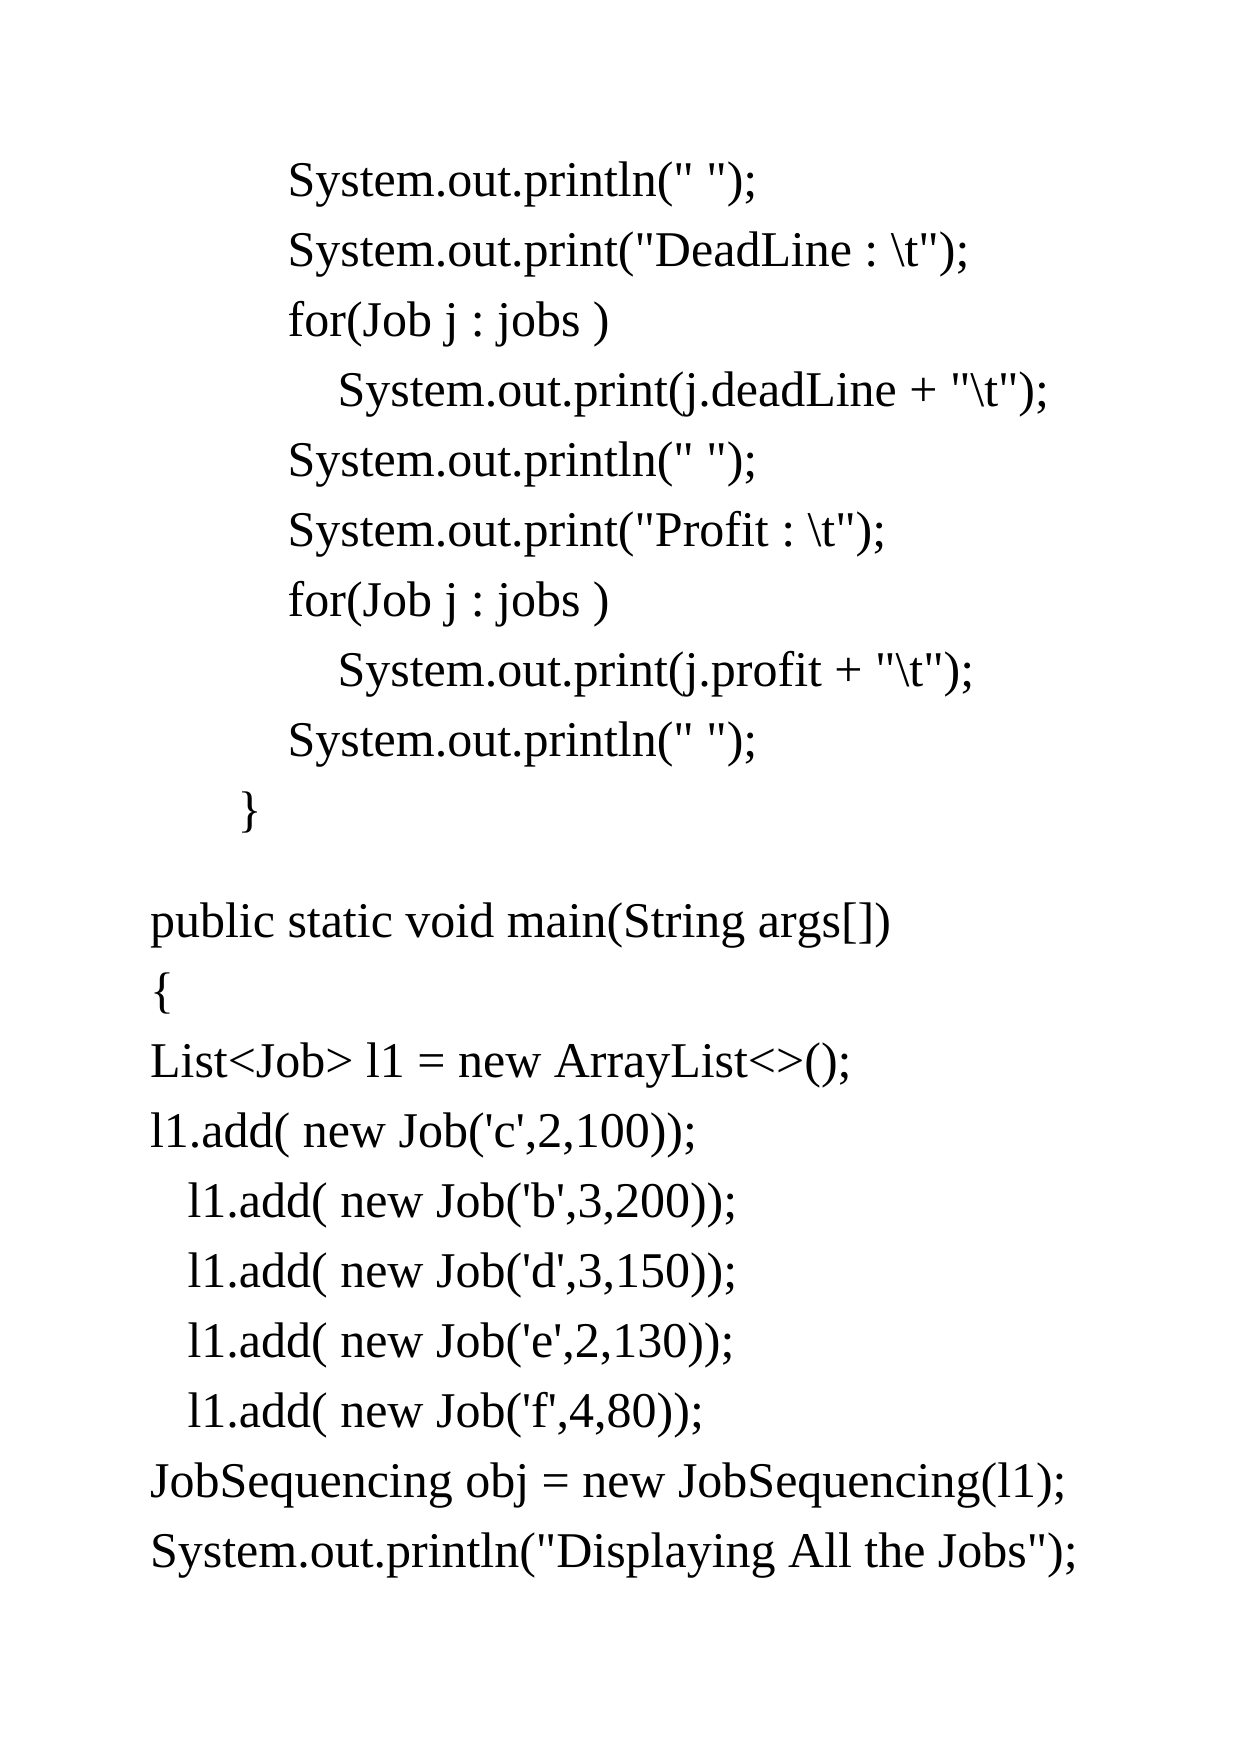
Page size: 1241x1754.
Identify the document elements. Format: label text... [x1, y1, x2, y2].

text System.out.print(j.deadLine + "\t"); [150, 360, 1090, 417]
text System.out.println(" "); [150, 710, 1090, 767]
text for(Job j : jobs ) [150, 570, 1090, 627]
text List<Job> l1 = new ArrayList<>(); [150, 1031, 1090, 1089]
text l1.add( new Job('b',3,200)); [150, 1171, 1090, 1229]
text System.out.print("Profit : \t"); [150, 500, 1090, 557]
text System.out.print(j.profit + "\t"); [150, 640, 1090, 697]
text l1.add( new Job('d',3,150)); [150, 1241, 1090, 1299]
text System.out.println("Displaying All the Jobs"); [150, 1521, 1090, 1579]
text System.out.println(" "); [150, 150, 1090, 207]
text System.out.println(" "); [150, 430, 1090, 487]
text l1.add( new Job('c',2,100)); [150, 1101, 1090, 1159]
text JobSequencing obj = new JobSequencing(l1); [150, 1451, 1090, 1509]
text l1.add( new Job('e',2,130)); [150, 1311, 1090, 1369]
text { [150, 961, 1090, 1019]
text l1.add( new Job('f',4,80)); [150, 1381, 1090, 1439]
text System.out.print("DeadLine : \t"); [150, 220, 1090, 277]
text } [150, 780, 1090, 837]
text public static void main(String args[]) [150, 891, 1090, 949]
text for(Job j : jobs ) [150, 290, 1090, 347]
